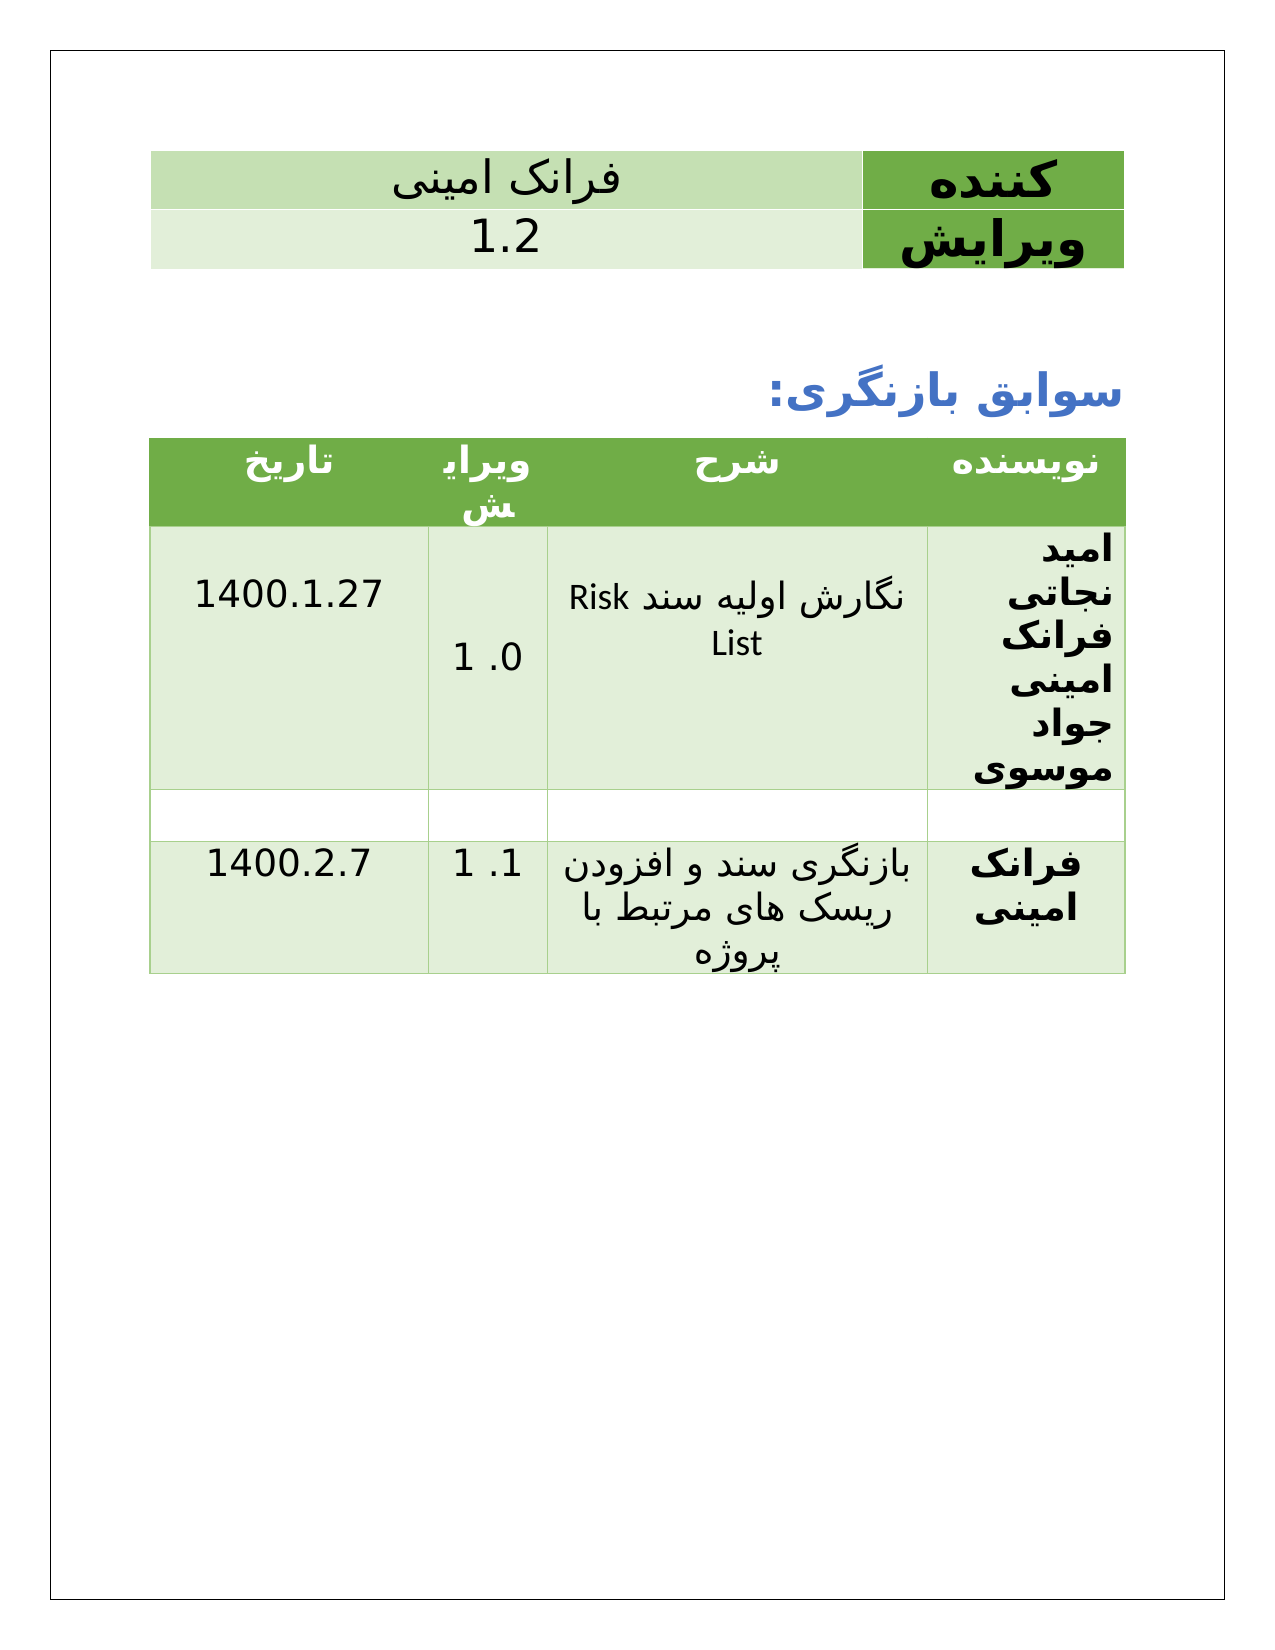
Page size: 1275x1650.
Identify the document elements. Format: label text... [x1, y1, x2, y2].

table_cell [429, 790, 547, 841]
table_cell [151, 151, 862, 209]
table_cell [151, 790, 428, 841]
table_cell 1400.1.27 [151, 527, 428, 789]
table_cell 1. 1 [429, 842, 547, 973]
table_cell امید نجاتی فرانک امینی جواد موسوی [928, 527, 1124, 789]
table_cell بازنگری سند و افزودن ریسک های مرتبط با پروژه [548, 842, 927, 973]
table_header تاریخ [151, 439, 428, 526]
table_cell [928, 790, 1124, 841]
table_cell 1400.2.7 [151, 842, 428, 973]
table_cell [548, 790, 927, 841]
table_header شرح [548, 439, 927, 526]
text سوابق بازنگری: [150, 363, 1125, 417]
table_header نویسنده [928, 439, 1124, 526]
table_cell فرانک امینی [928, 842, 1124, 973]
table_cell نگارش اولیه سند Risk List [548, 527, 927, 789]
table_header ویرایش [429, 439, 547, 526]
table_cell 1.2 [151, 210, 862, 268]
table_cell تهیه کننده [863, 151, 1124, 209]
table_cell 0. 1 [429, 527, 547, 789]
table_cell ویرایش [863, 210, 1124, 268]
